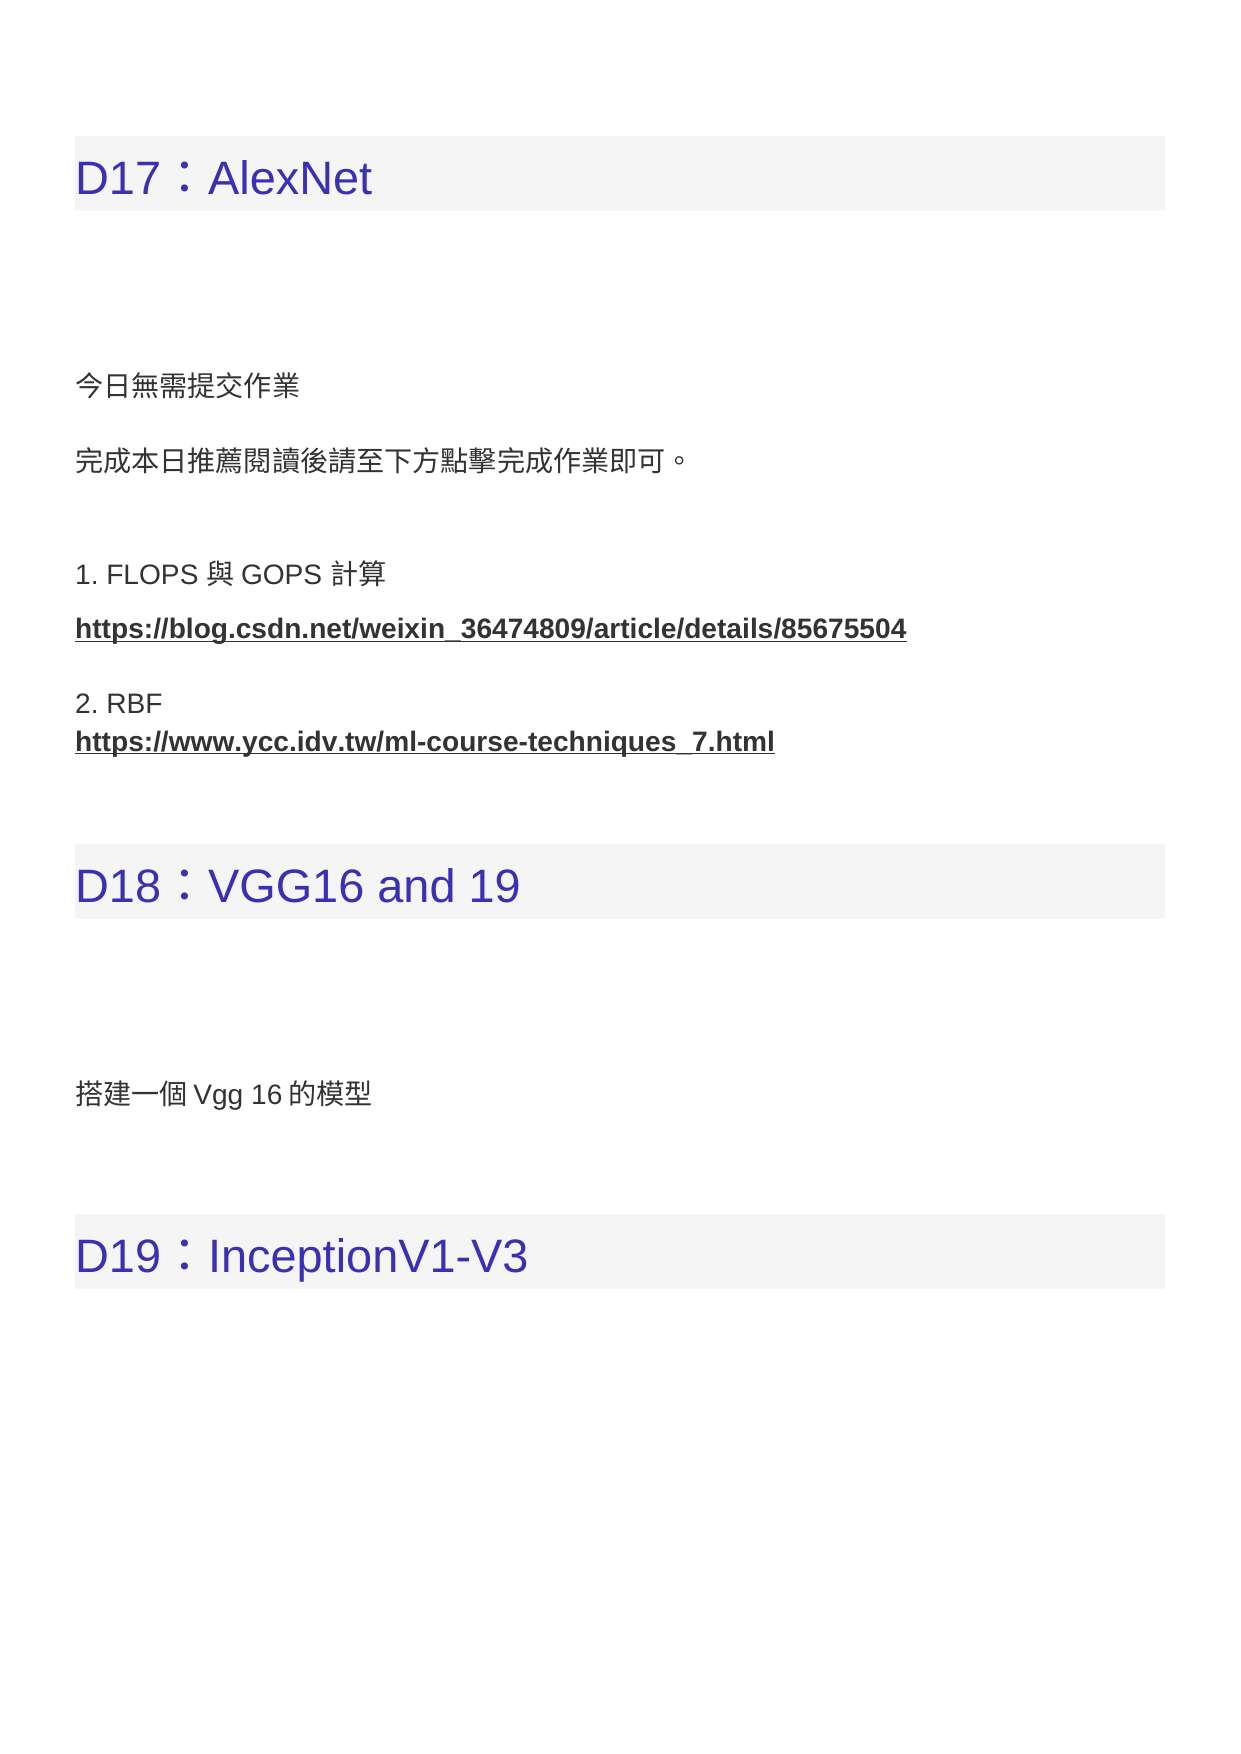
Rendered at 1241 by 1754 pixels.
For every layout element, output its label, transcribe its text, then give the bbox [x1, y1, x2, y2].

subtitle D17：AlexNet [75, 136, 1165, 211]
text 2. RBF [75, 685, 1165, 722]
text 今日無需提交作業 [75, 347, 1165, 422]
subtitle D18：VGG16 and 19 [75, 844, 1165, 919]
text 搭建一個Vgg 16的模型 [75, 1055, 1165, 1130]
subtitle D19：InceptionV1-V3 [75, 1214, 1165, 1289]
text https://www.ycc.idv.tw/ml-course-techniques_7.html [75, 722, 1165, 760]
text 完成本日推薦閱讀後請至下方點擊完成作業即可。 [75, 422, 1165, 497]
text https://blog.csdn.net/weixin_36474809/article/details/85675504 [75, 610, 1165, 647]
text 1. FLOPS 與 GOPS 計算 [75, 535, 1165, 610]
